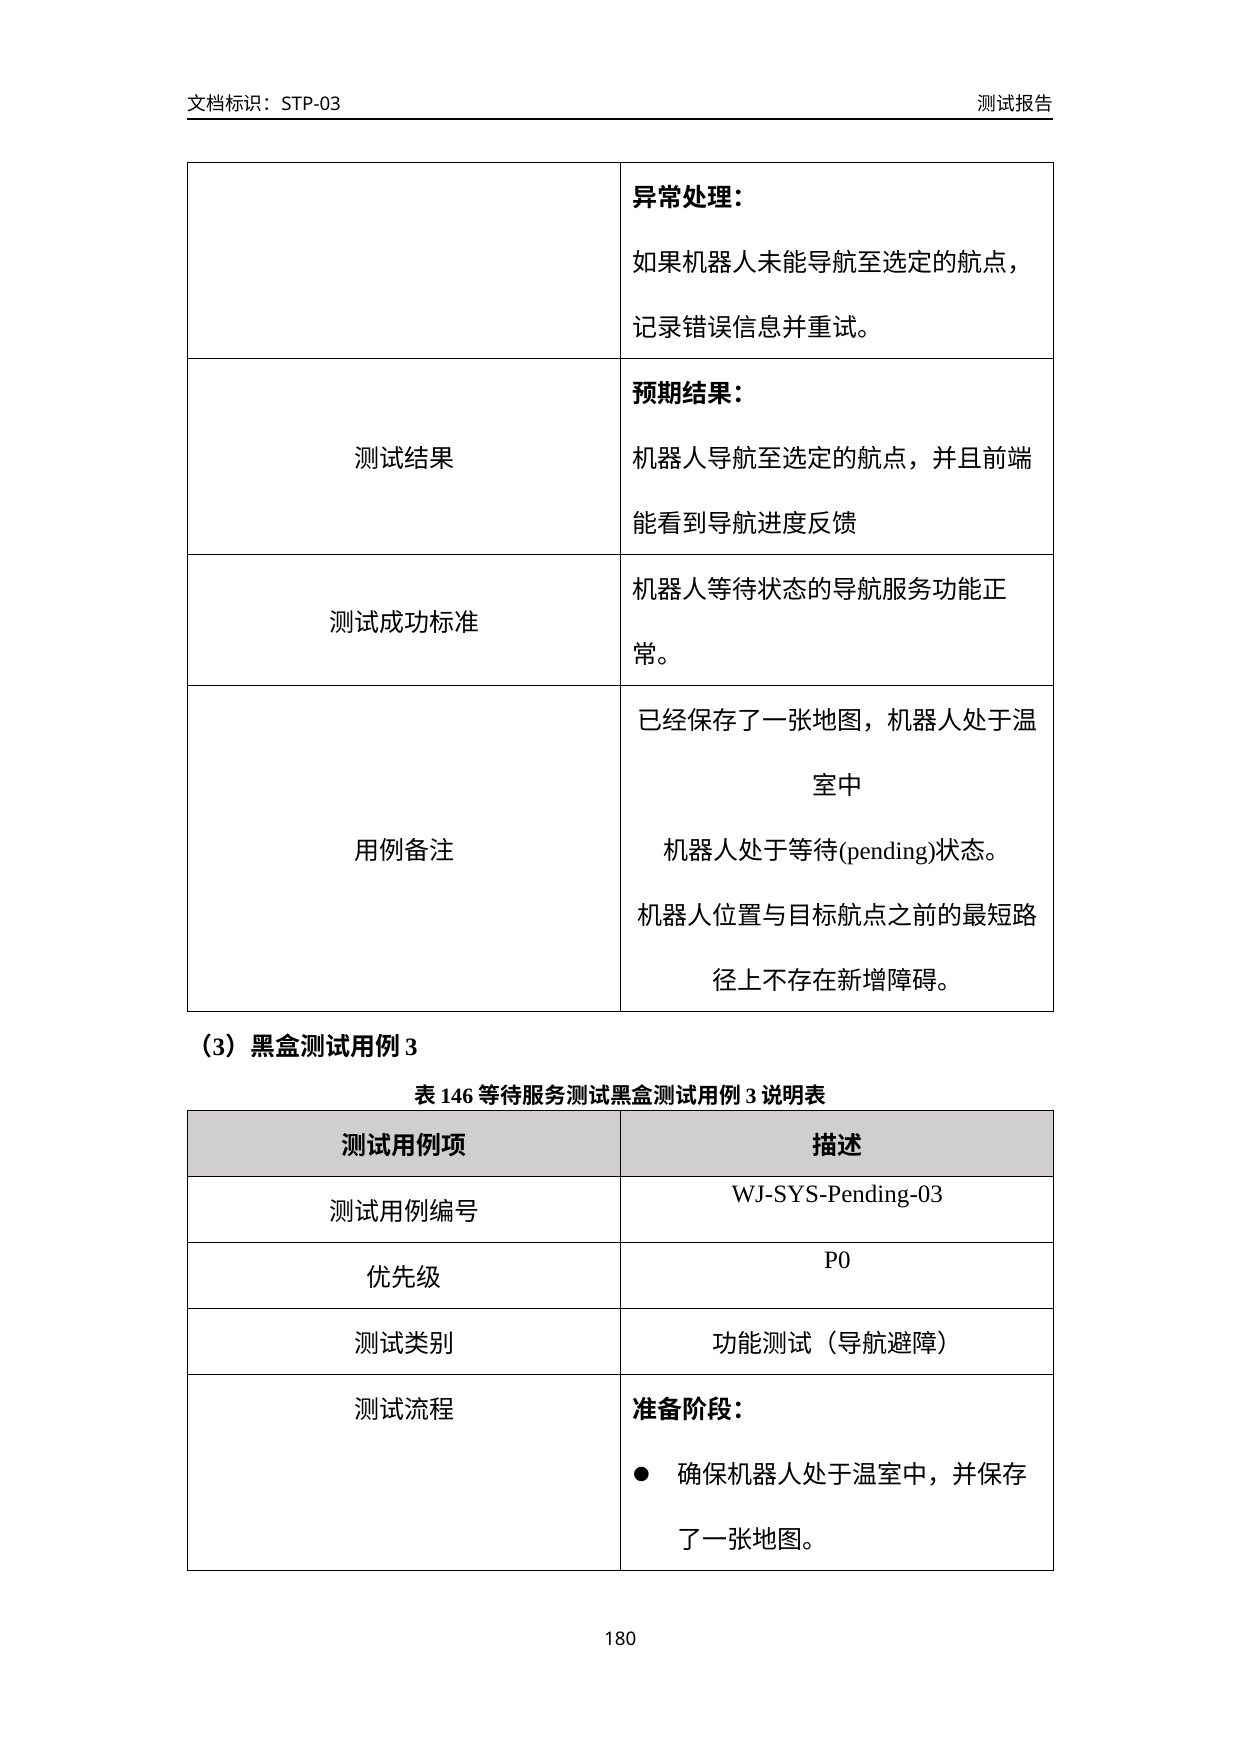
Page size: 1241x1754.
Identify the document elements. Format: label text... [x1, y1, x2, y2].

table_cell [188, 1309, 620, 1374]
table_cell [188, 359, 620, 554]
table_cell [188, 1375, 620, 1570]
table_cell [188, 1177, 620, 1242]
text （3）黑盒测试用例3 [187, 1012, 1053, 1077]
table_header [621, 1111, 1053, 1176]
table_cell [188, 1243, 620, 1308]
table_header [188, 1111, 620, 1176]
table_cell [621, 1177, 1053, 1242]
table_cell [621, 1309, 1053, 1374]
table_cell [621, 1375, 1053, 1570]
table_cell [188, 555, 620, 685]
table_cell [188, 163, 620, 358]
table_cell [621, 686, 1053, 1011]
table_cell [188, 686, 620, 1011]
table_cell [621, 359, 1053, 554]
text 表146 等待服务测试黑盒测试用例3说明表 [187, 1077, 1053, 1110]
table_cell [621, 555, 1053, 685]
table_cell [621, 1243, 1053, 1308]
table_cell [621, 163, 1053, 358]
